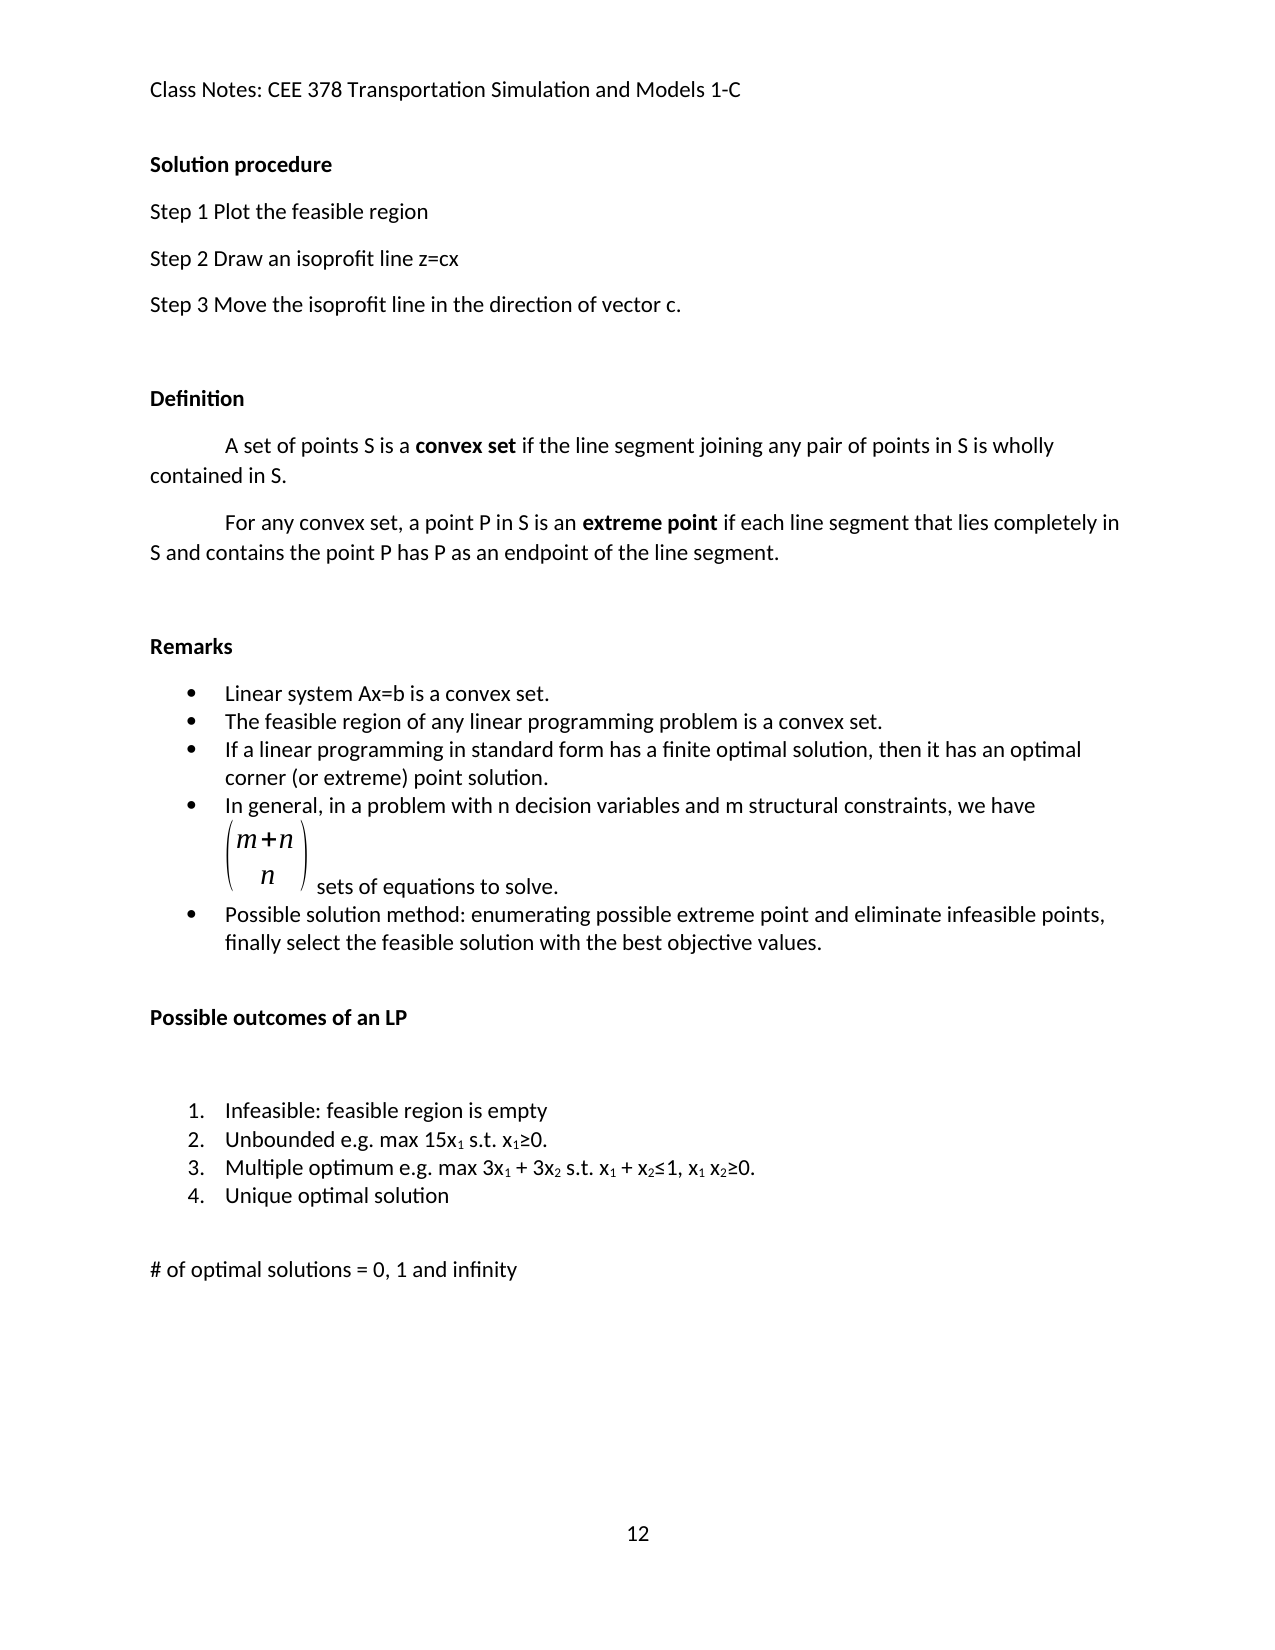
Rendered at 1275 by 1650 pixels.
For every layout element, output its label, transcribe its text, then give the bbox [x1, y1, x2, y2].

text Remarks [150, 632, 1125, 660]
text # of optimal solutions = 0, 1 and infinity [150, 1256, 1125, 1284]
text For any convex set, a point P in S is an extreme point if each line segment that lies completely in S and contains the point P has P as an endpoint of the line segment. [150, 508, 1125, 567]
text Step 2 Draw an isoprofit line z=cx [150, 244, 1125, 272]
list Multiple optimum e.g. max 3x1 + 3x2 s.t. x1 + x2≤1, x1 x2≥0. [187, 1153, 1125, 1181]
text Step 3 Move the isoprofit line in the direction of vector c. [150, 291, 1125, 319]
list Unbounded e.g. max 15x1 s.t. x1≥0. [187, 1125, 1125, 1153]
list The feasible region of any linear programming problem is a convex set. [187, 707, 1125, 735]
list Infeasible: feasible region is empty [187, 1097, 1125, 1125]
text Possible outcomes of an LP [150, 1003, 1125, 1031]
list If a linear programming in standard form has a finite optimal solution, then it has an optimal corner (or extreme) point solution. [187, 735, 1125, 791]
list Unique optimal solution [187, 1181, 1125, 1209]
list Linear system Ax=b is a convex set. [187, 679, 1125, 707]
text Step 1 Plot the feasible region [150, 197, 1125, 225]
text A set of points S is a convex set if the line segment joining any pair of points in S is wholly contained in S. [150, 431, 1125, 489]
list In general, in a problem with n decision variables and m structural constraints, we have sets of equations to solve. [187, 791, 1125, 900]
text Definition [150, 384, 1125, 412]
list Possible solution method: enumerating possible extreme point and eliminate infeasible points, finally select the feasible solution with the best objective values. [187, 900, 1125, 956]
text Solution procedure [150, 150, 1125, 178]
